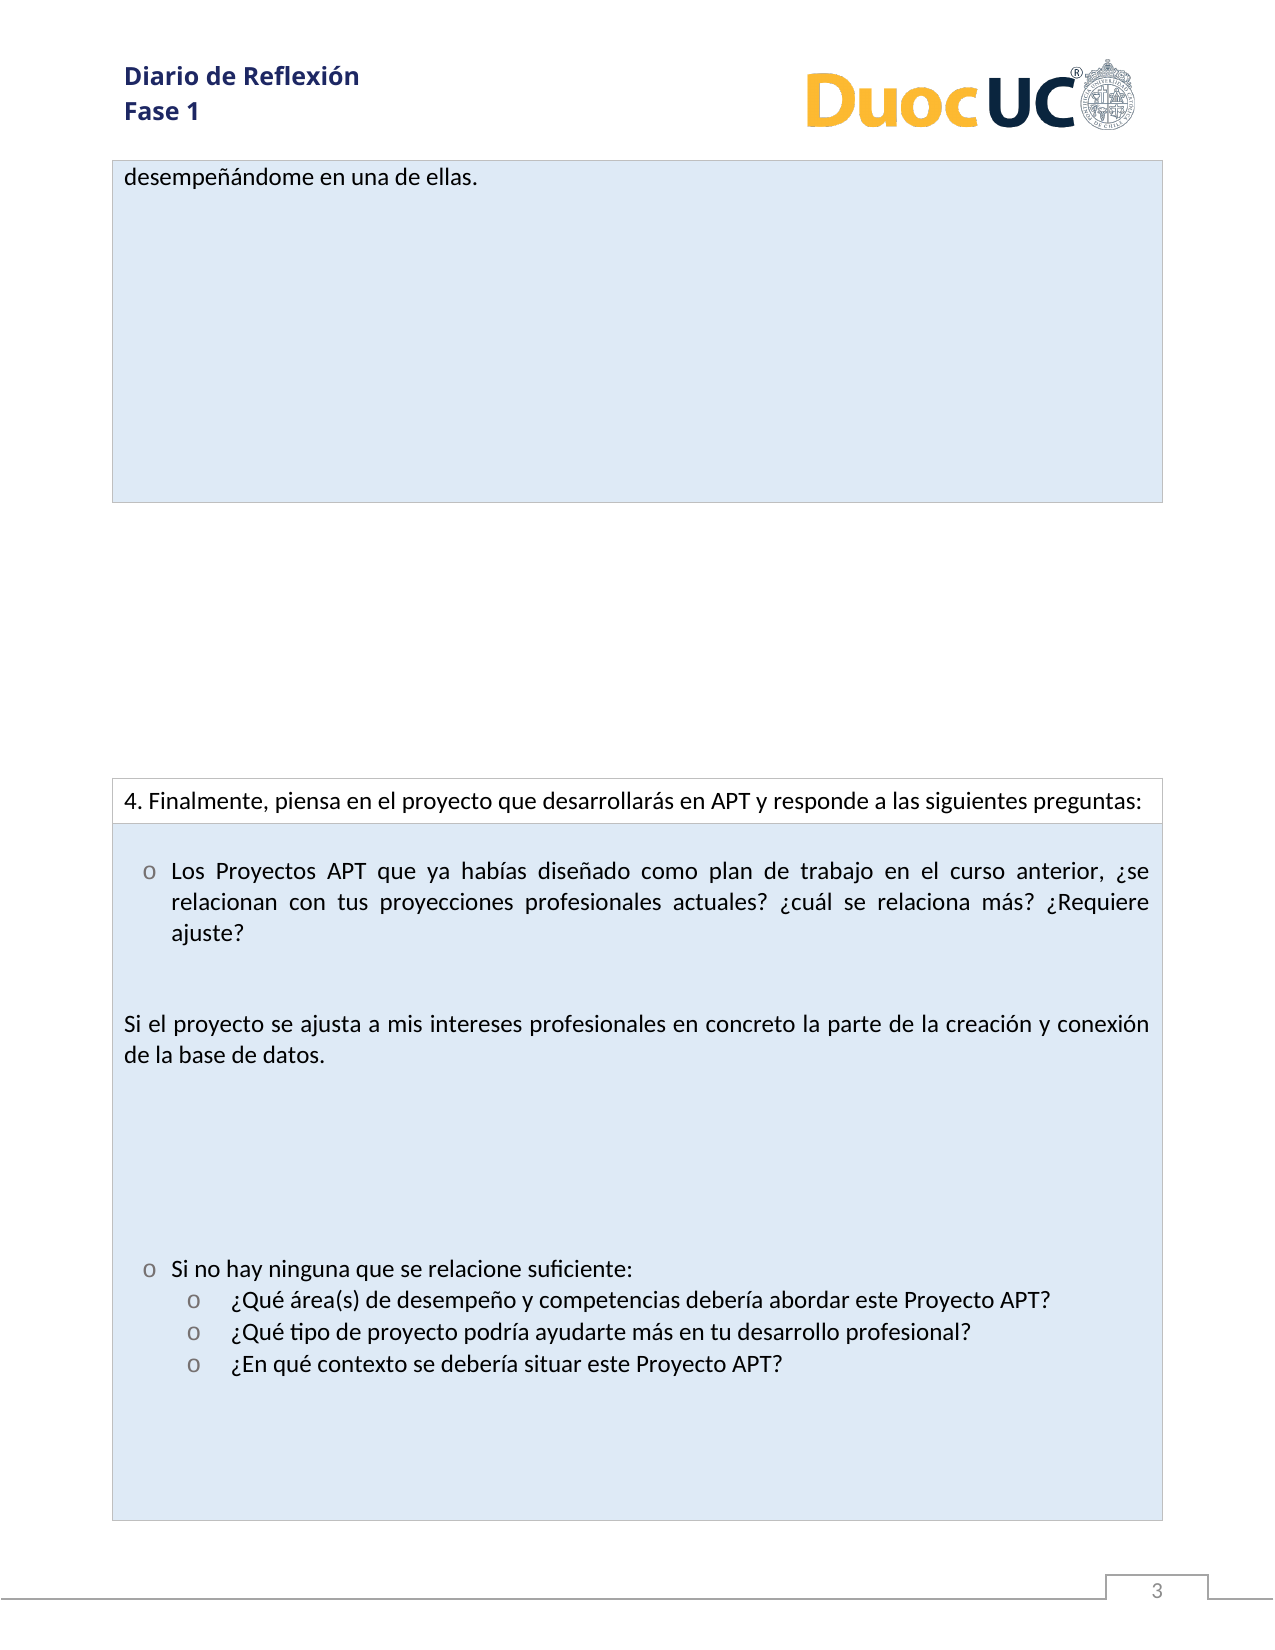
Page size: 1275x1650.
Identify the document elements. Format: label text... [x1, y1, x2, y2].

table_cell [113, 161, 1162, 502]
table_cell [113, 824, 1162, 1520]
table_header 4. Finalmente, piensa en el proyecto que desarrollarás en APT y responde a las siguientes preguntas: [113, 779, 1162, 823]
picture [807, 59, 1135, 130]
